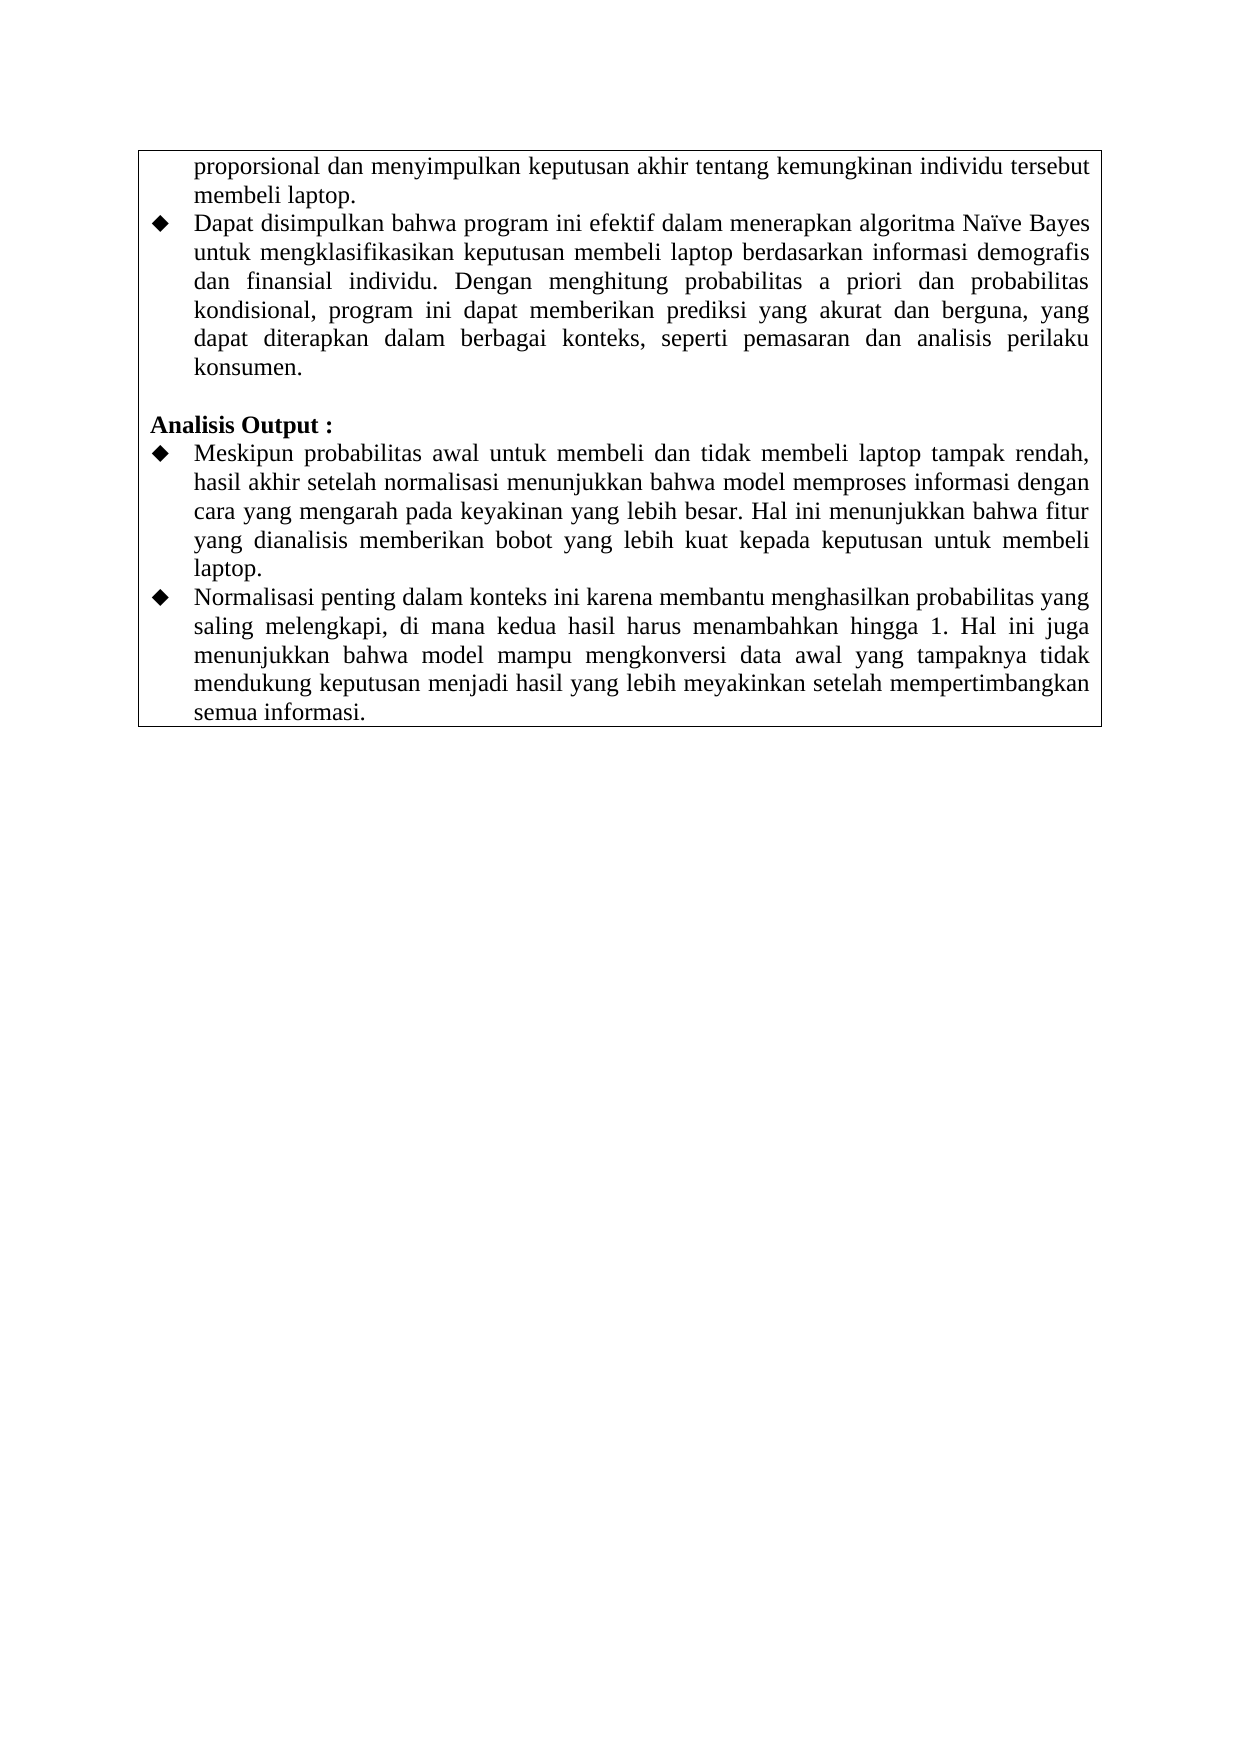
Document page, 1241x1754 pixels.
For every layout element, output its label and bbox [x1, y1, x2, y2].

table_cell [139, 151, 1101, 726]
